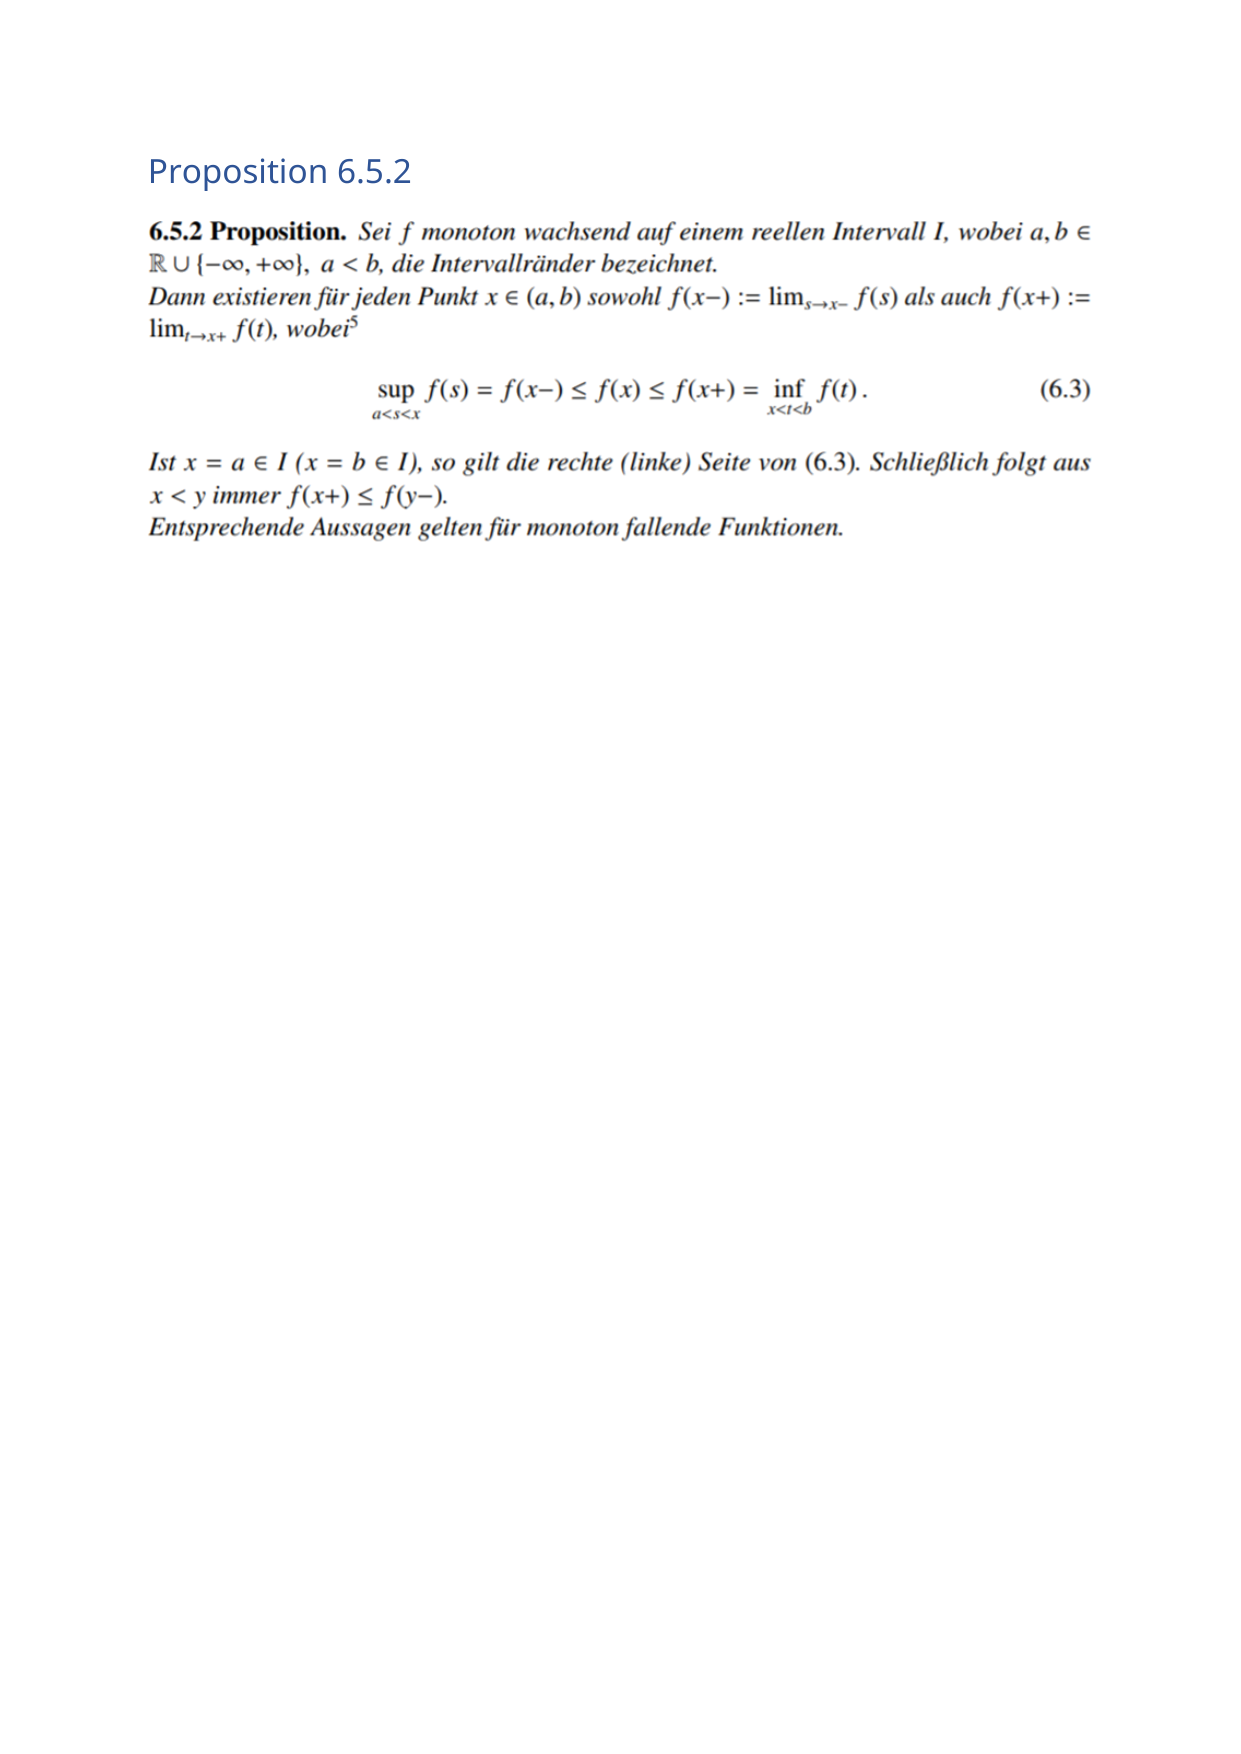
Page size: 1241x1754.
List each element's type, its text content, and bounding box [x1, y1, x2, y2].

subtitle Proposition 6.5.2 [148, 148, 1093, 193]
picture [147, 221, 1093, 542]
